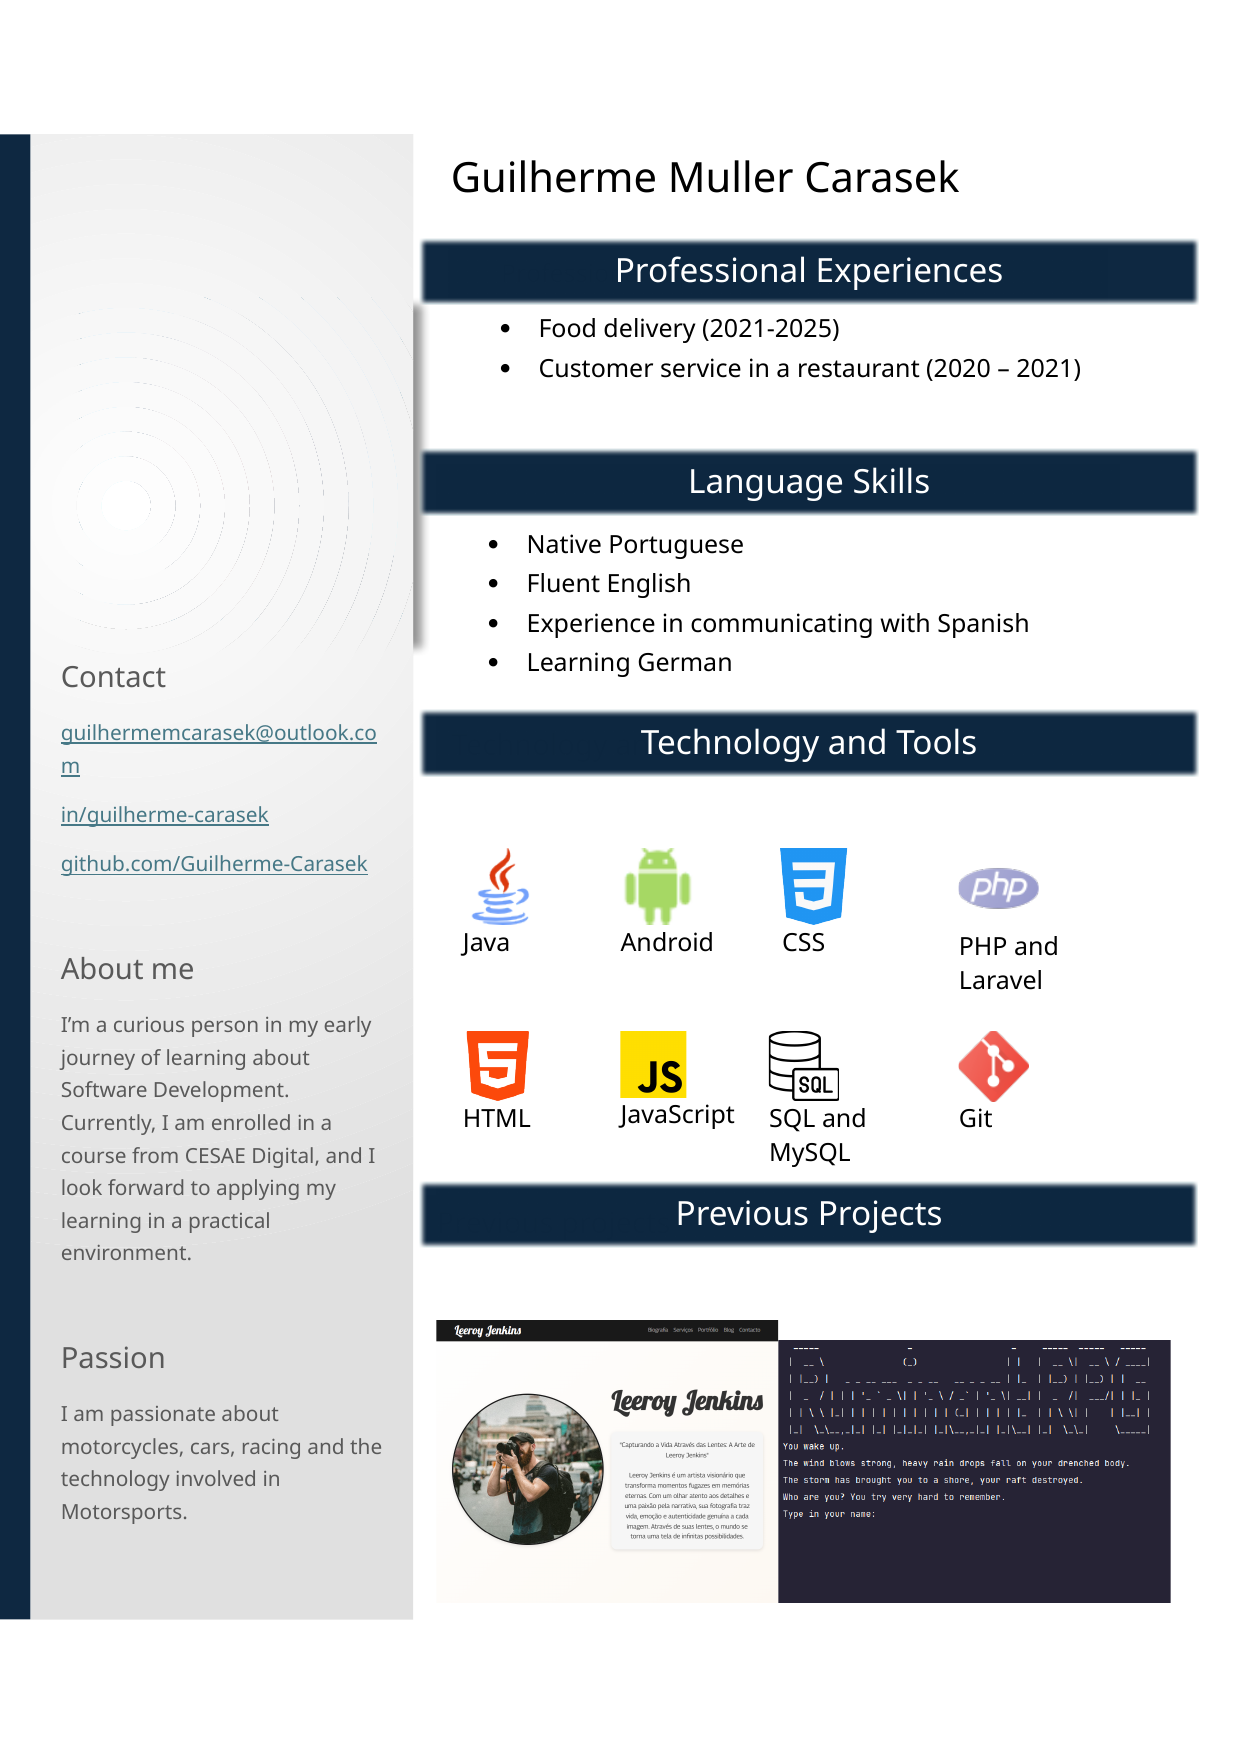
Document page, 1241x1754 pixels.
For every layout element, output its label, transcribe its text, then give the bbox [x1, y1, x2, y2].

picture [958, 1031, 1029, 1102]
picture [620, 848, 697, 925]
picture [436, 1320, 1171, 1603]
picture [462, 1031, 533, 1101]
picture [768, 1031, 839, 1101]
picture [462, 848, 539, 925]
picture [958, 848, 1039, 929]
list Guilherme Muller Carasek [414, 148, 1063, 204]
picture [775, 848, 852, 925]
picture [620, 1031, 687, 1098]
